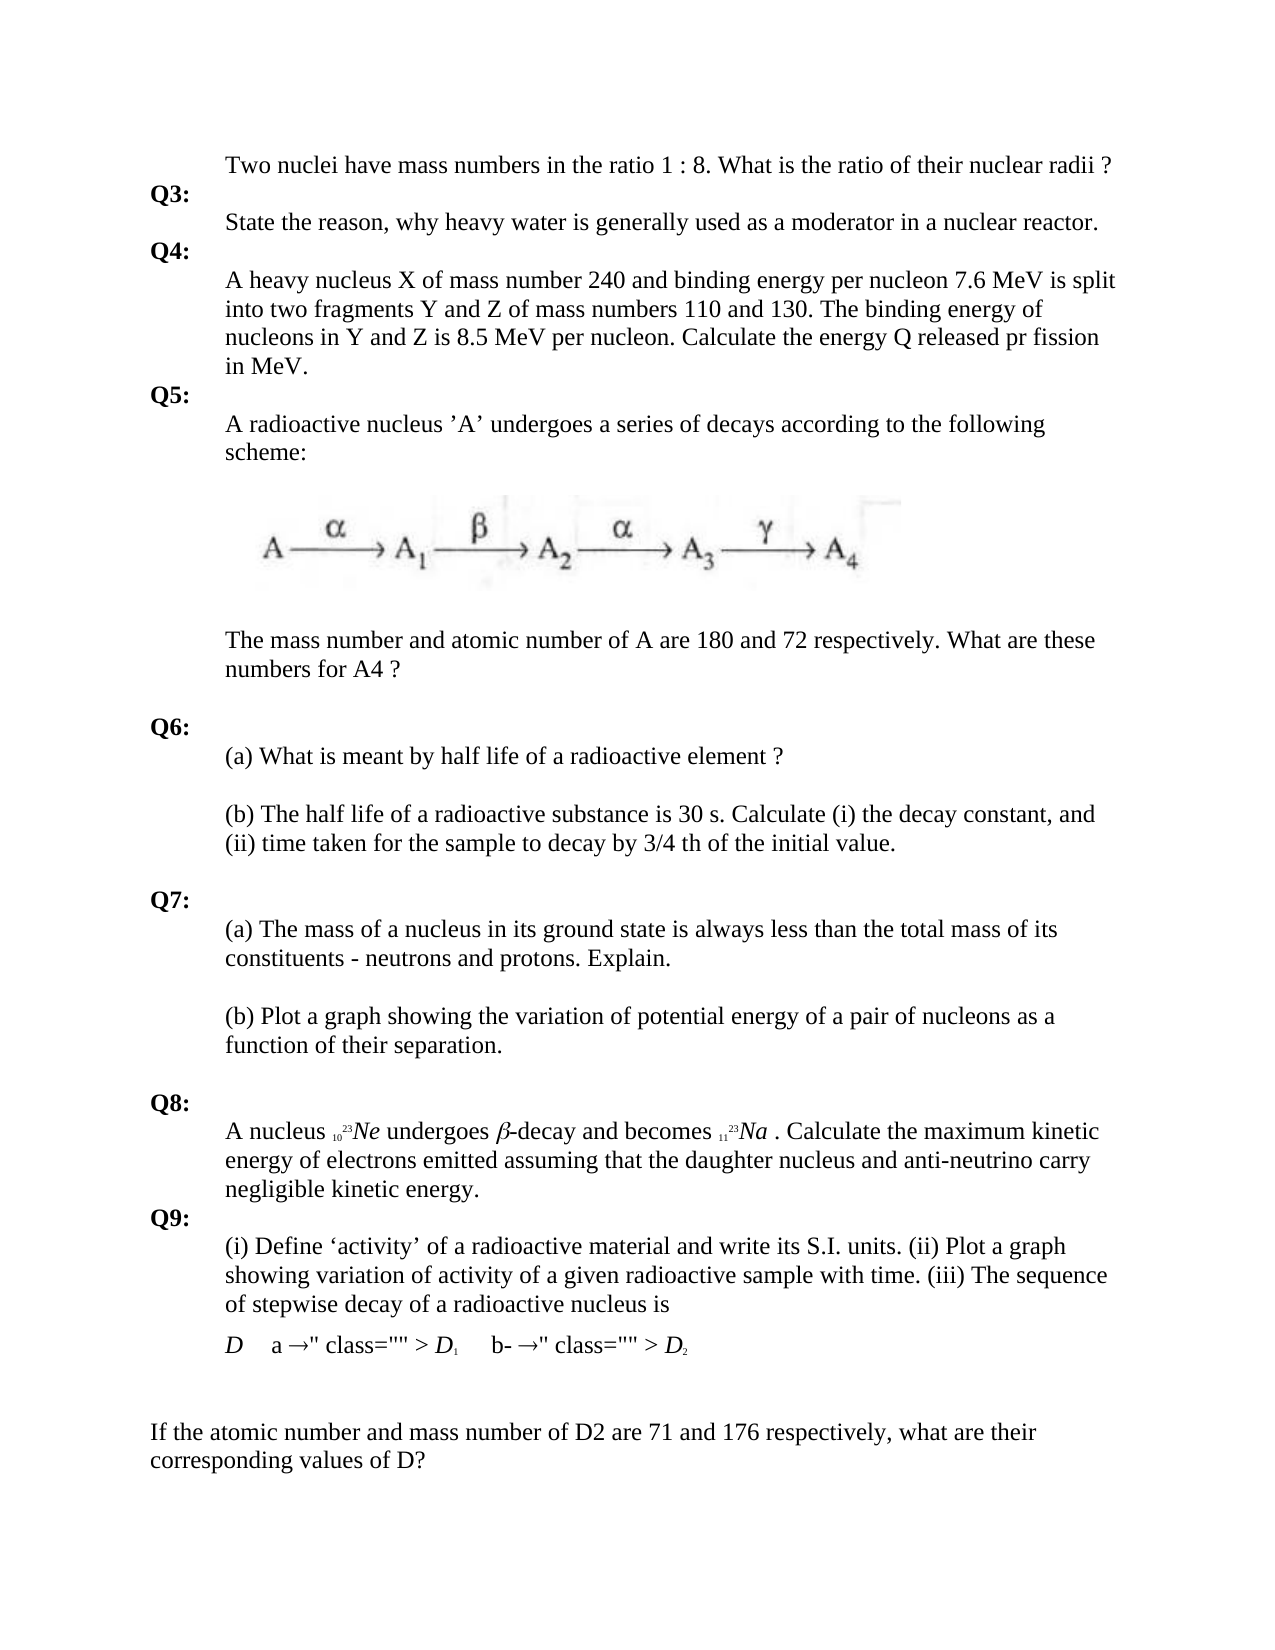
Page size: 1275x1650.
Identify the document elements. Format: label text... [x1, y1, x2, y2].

text Q5: [150, 380, 1125, 409]
text Q4: [150, 236, 1125, 265]
text If the atomic number and mass number of D2 are 71 and 176 respectively, what are their corresponding values of D? [150, 1417, 1125, 1474]
text The mass number and atomic number of A are 180 and 72 respectively. What are these numbers for A4 ? [225, 626, 1125, 683]
text Q7: [150, 886, 1125, 914]
text (b) The half life of a radioactive substance is 30 s. Calculate (i) the decay constant, and (ii) time taken for the sample to decay by 3/4 th of the initial value. [225, 799, 1125, 856]
text A nucleus 1023Ne undergoes -decay and becomes 1123Na . Calculate the maximum kinetic energy of electrons emitted assuming that the daughter nucleus and anti-neutrino carry negligible kinetic energy. [225, 1116, 1125, 1203]
text Da " class="" > D1b- " class="" > D2 [225, 1318, 1125, 1359]
text A heavy nucleus X of mass number 240 and binding energy per nucleon 7.6 MeV is split into two fragments Y and Z of mass numbers 110 and 130. The binding energy of nucleons in Y and Z is 8.5 MeV per nucleon. Calculate the energy Q released pr fission in MeV. [225, 265, 1125, 380]
text Q3: [150, 179, 1125, 207]
text (b) Plot a graph showing the variation of potential energy of a pair of nucleons as a function of their separation. [225, 1001, 1125, 1058]
text (a) What is meant by half life of a radioactive element ? [225, 741, 1125, 770]
picture [231, 495, 902, 591]
text State the reason, why heavy water is generally used as a moderator in a nuclear reactor. [225, 207, 1125, 236]
text Two nuclei have mass numbers in the ratio 1 : 8. What is the ratio of their nuclear radii ? [225, 150, 1125, 179]
text (i) Define ‘activity’ of a radioactive material and write its S.I. units. (ii) Plot a graph showing variation of activity of a given radioactive sample with time. (iii) The sequence of stepwise decay of a radioactive nucleus is [225, 1231, 1125, 1318]
text Q6: [150, 712, 1125, 741]
text Q8: [150, 1088, 1125, 1116]
text Q9: [150, 1203, 1125, 1231]
text (a) The mass of a nucleus in its ground state is always less than the total mass of its constituents - neutrons and protons. Explain. [225, 914, 1125, 972]
text A radioactive nucleus ’A’ undergoes a series of decays according to the following scheme: [225, 409, 1125, 466]
